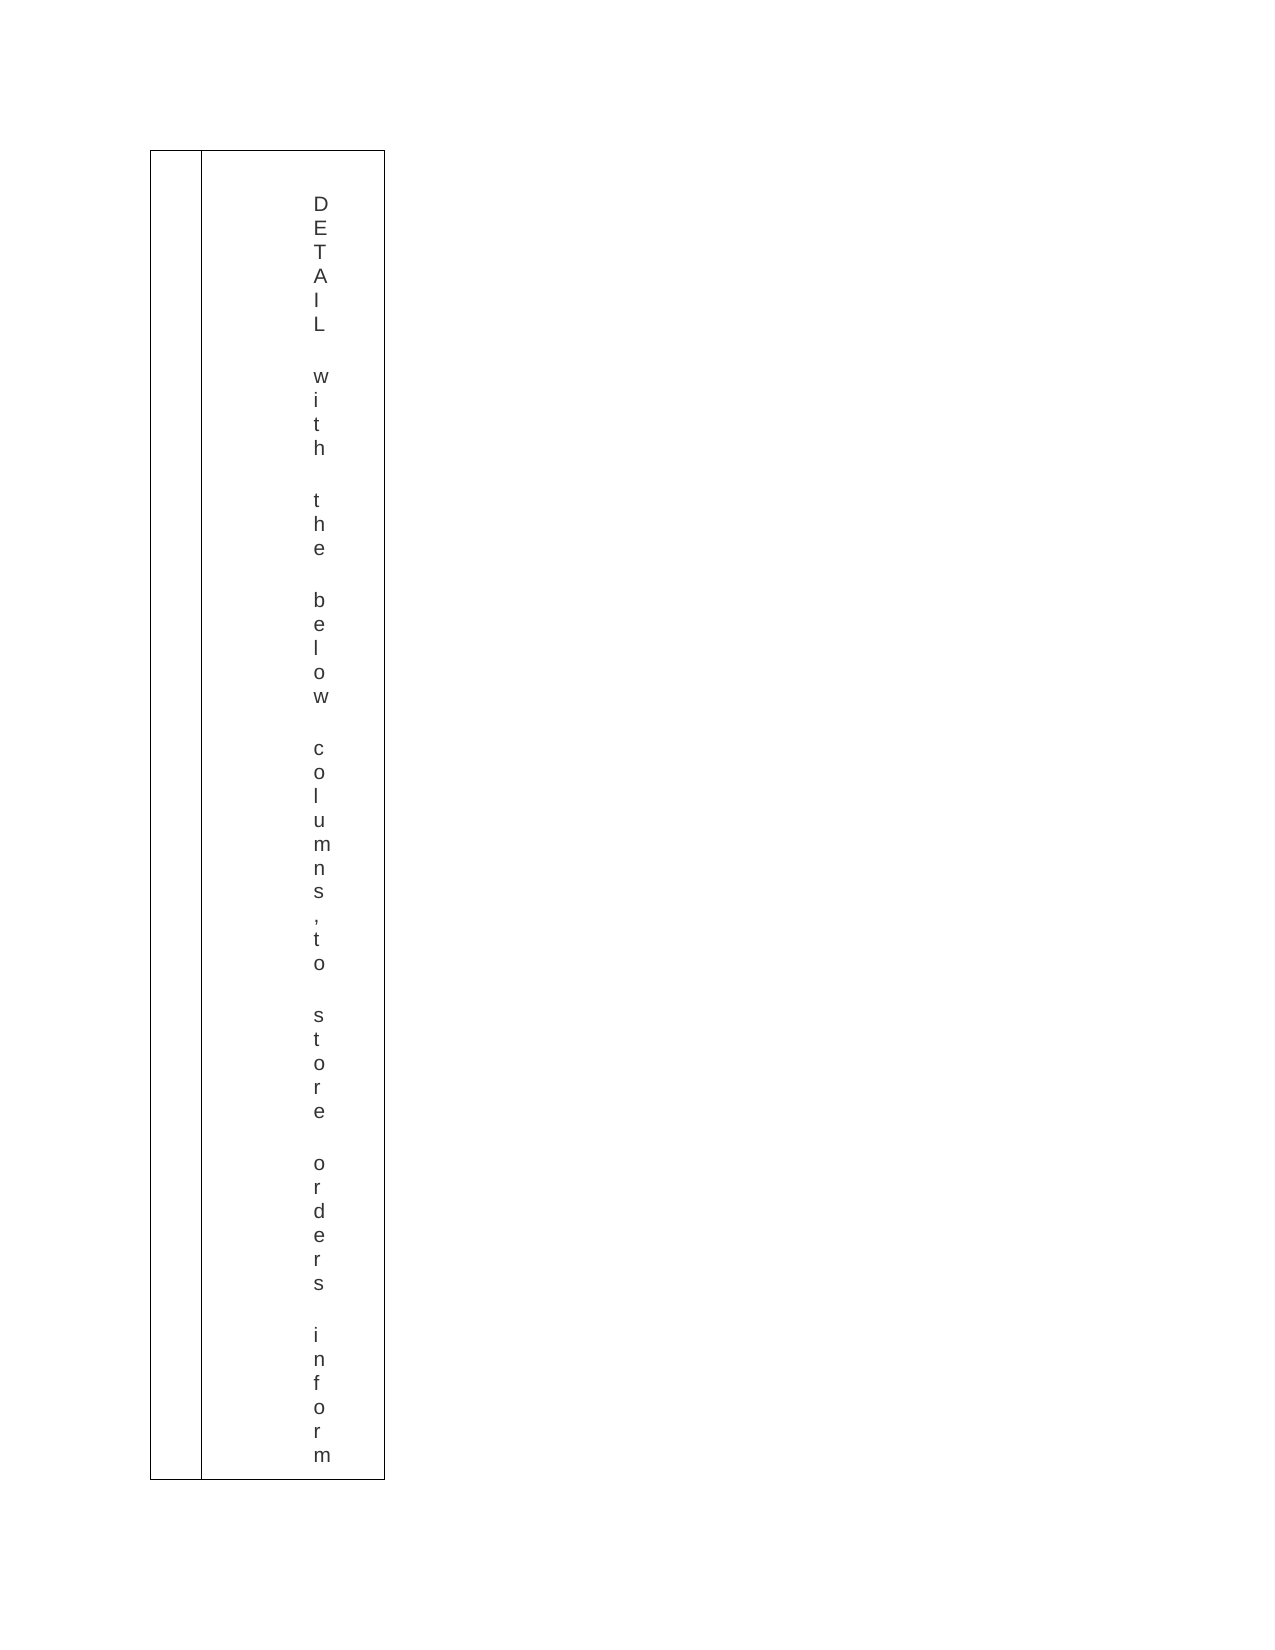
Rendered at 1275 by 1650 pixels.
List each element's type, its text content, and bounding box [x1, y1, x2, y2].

table_cell 1 [151, 151, 201, 1479]
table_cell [202, 151, 384, 1479]
